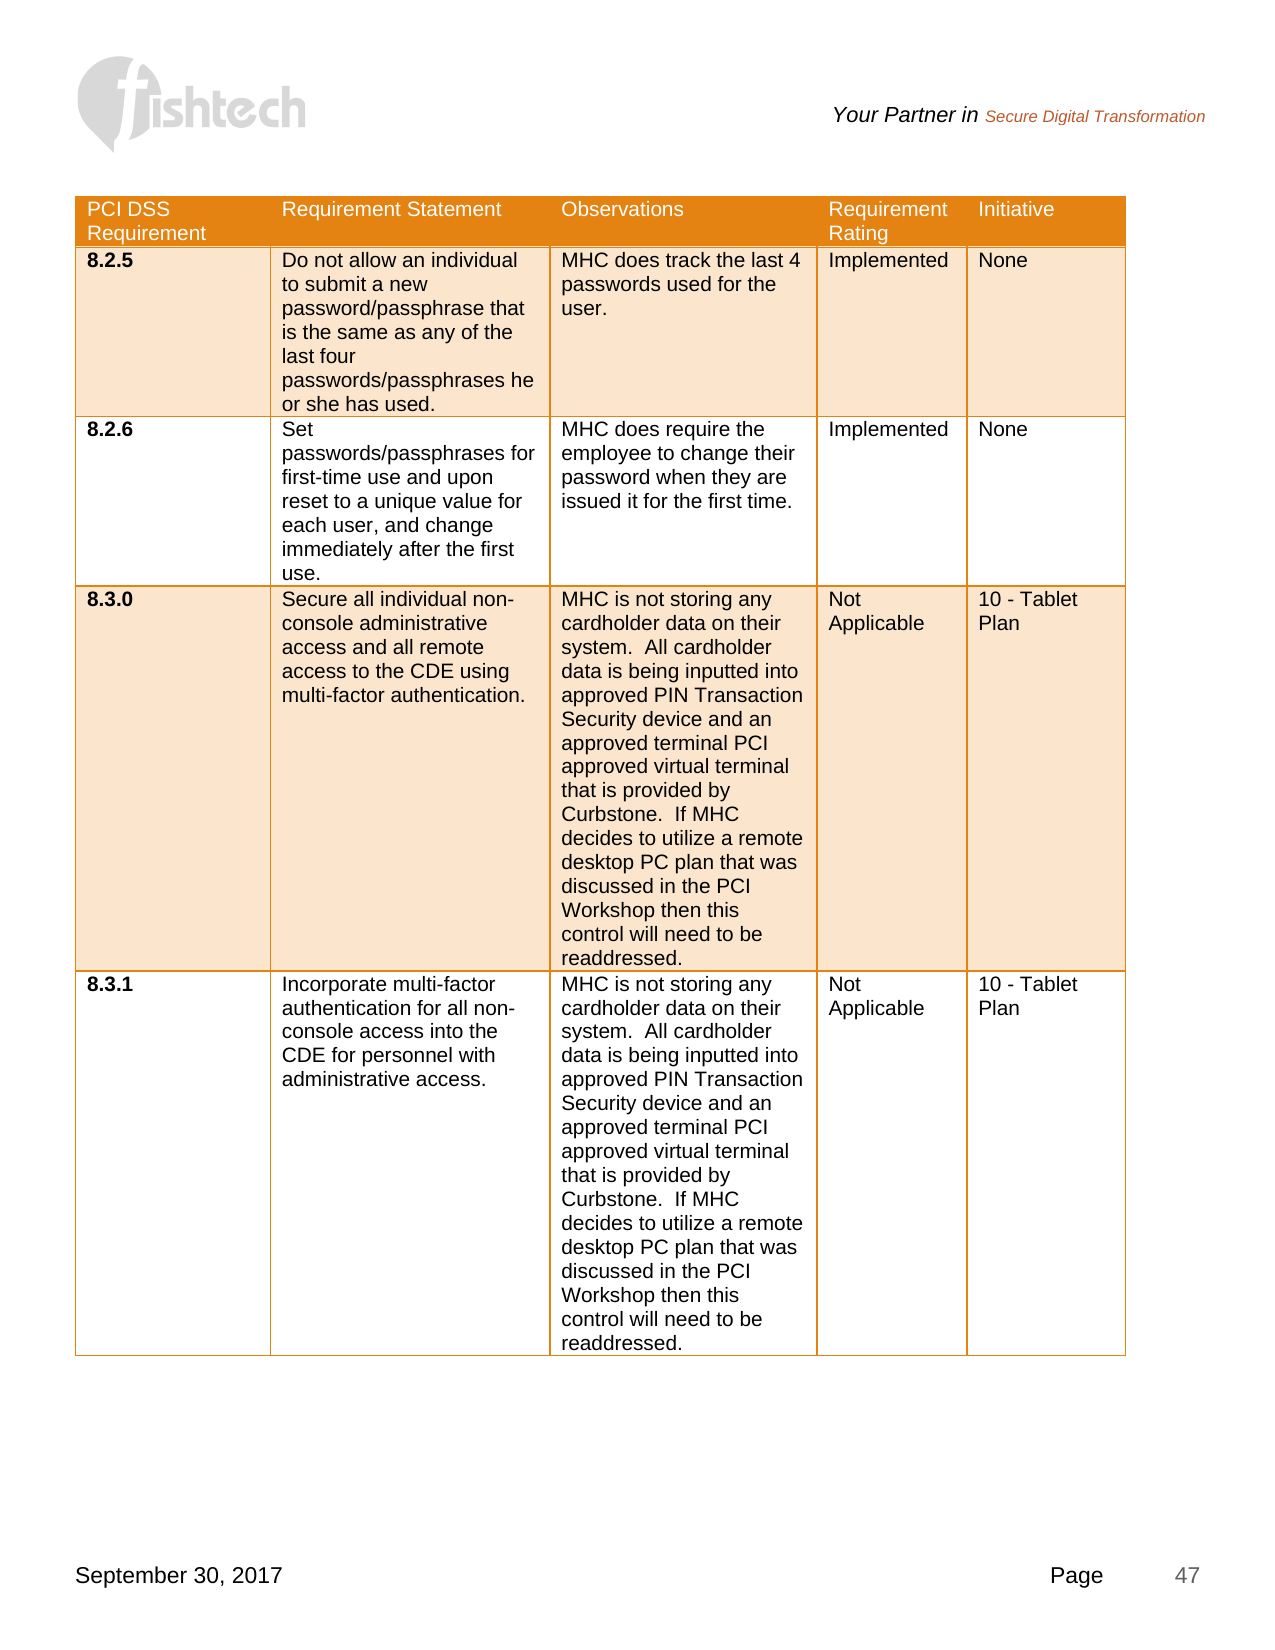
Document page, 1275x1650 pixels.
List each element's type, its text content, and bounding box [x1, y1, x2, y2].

table_cell None [968, 417, 1125, 585]
table_cell MHC is not storing any cardholder data on their system. All cardholder data is being inputted into approved PIN Transaction Security device and an approved terminal PCI approved virtual terminal that is provided by Curbstone. If MHC decides to utilize a remote desktop PC plan that was discussed in the PCI Workshop then this control will need to be readdressed. [551, 587, 816, 970]
table_cell Implemented [818, 248, 966, 416]
table_cell Set passwords/passphrases for first-time use and upon reset to a unique value for each user, and change immediately after the first use. [271, 417, 549, 585]
table_cell None [968, 248, 1125, 416]
table_cell 10 - Tablet Plan [968, 587, 1125, 970]
table_header Observations [551, 197, 817, 246]
table_cell 8.3.0 [76, 587, 270, 970]
table_cell MHC does track the last 4 passwords used for the user. [551, 248, 816, 416]
table_header Initiative [967, 197, 1125, 246]
table_header PCI DSS Requirement [76, 197, 270, 246]
table_cell Not Applicable [818, 972, 966, 1355]
table_header Requirement Statement [271, 197, 549, 246]
table_cell Not Applicable [818, 587, 966, 970]
table_cell MHC is not storing any cardholder data on their system. All cardholder data is being inputted into approved PIN Transaction Security device and an approved terminal PCI approved virtual terminal that is provided by Curbstone. If MHC decides to utilize a remote desktop PC plan that was discussed in the PCI Workshop then this control will need to be readdressed. [551, 972, 816, 1355]
table_cell Secure all individual non-console administrative access and all remote access to the CDE using multi-factor authentication. [271, 587, 549, 970]
table_cell 10 - Tablet Plan [968, 972, 1125, 1355]
table_cell Do not allow an individual to submit a new password/passphrase that is the same as any of the last four passwords/passphrases he or she has used. [271, 248, 549, 416]
table_header Requirement Rating [818, 197, 966, 246]
table_cell Implemented [818, 417, 966, 585]
table_cell MHC does require the employee to change their password when they are issued it for the first time. [551, 417, 816, 585]
table_cell 8.2.5 [76, 248, 270, 416]
table_cell 8.2.6 [76, 417, 270, 585]
table_cell Incorporate multi-factor authentication for all non-console access into the CDE for personnel with administrative access. [271, 972, 549, 1355]
table_cell 8.3.1 [76, 972, 270, 1355]
